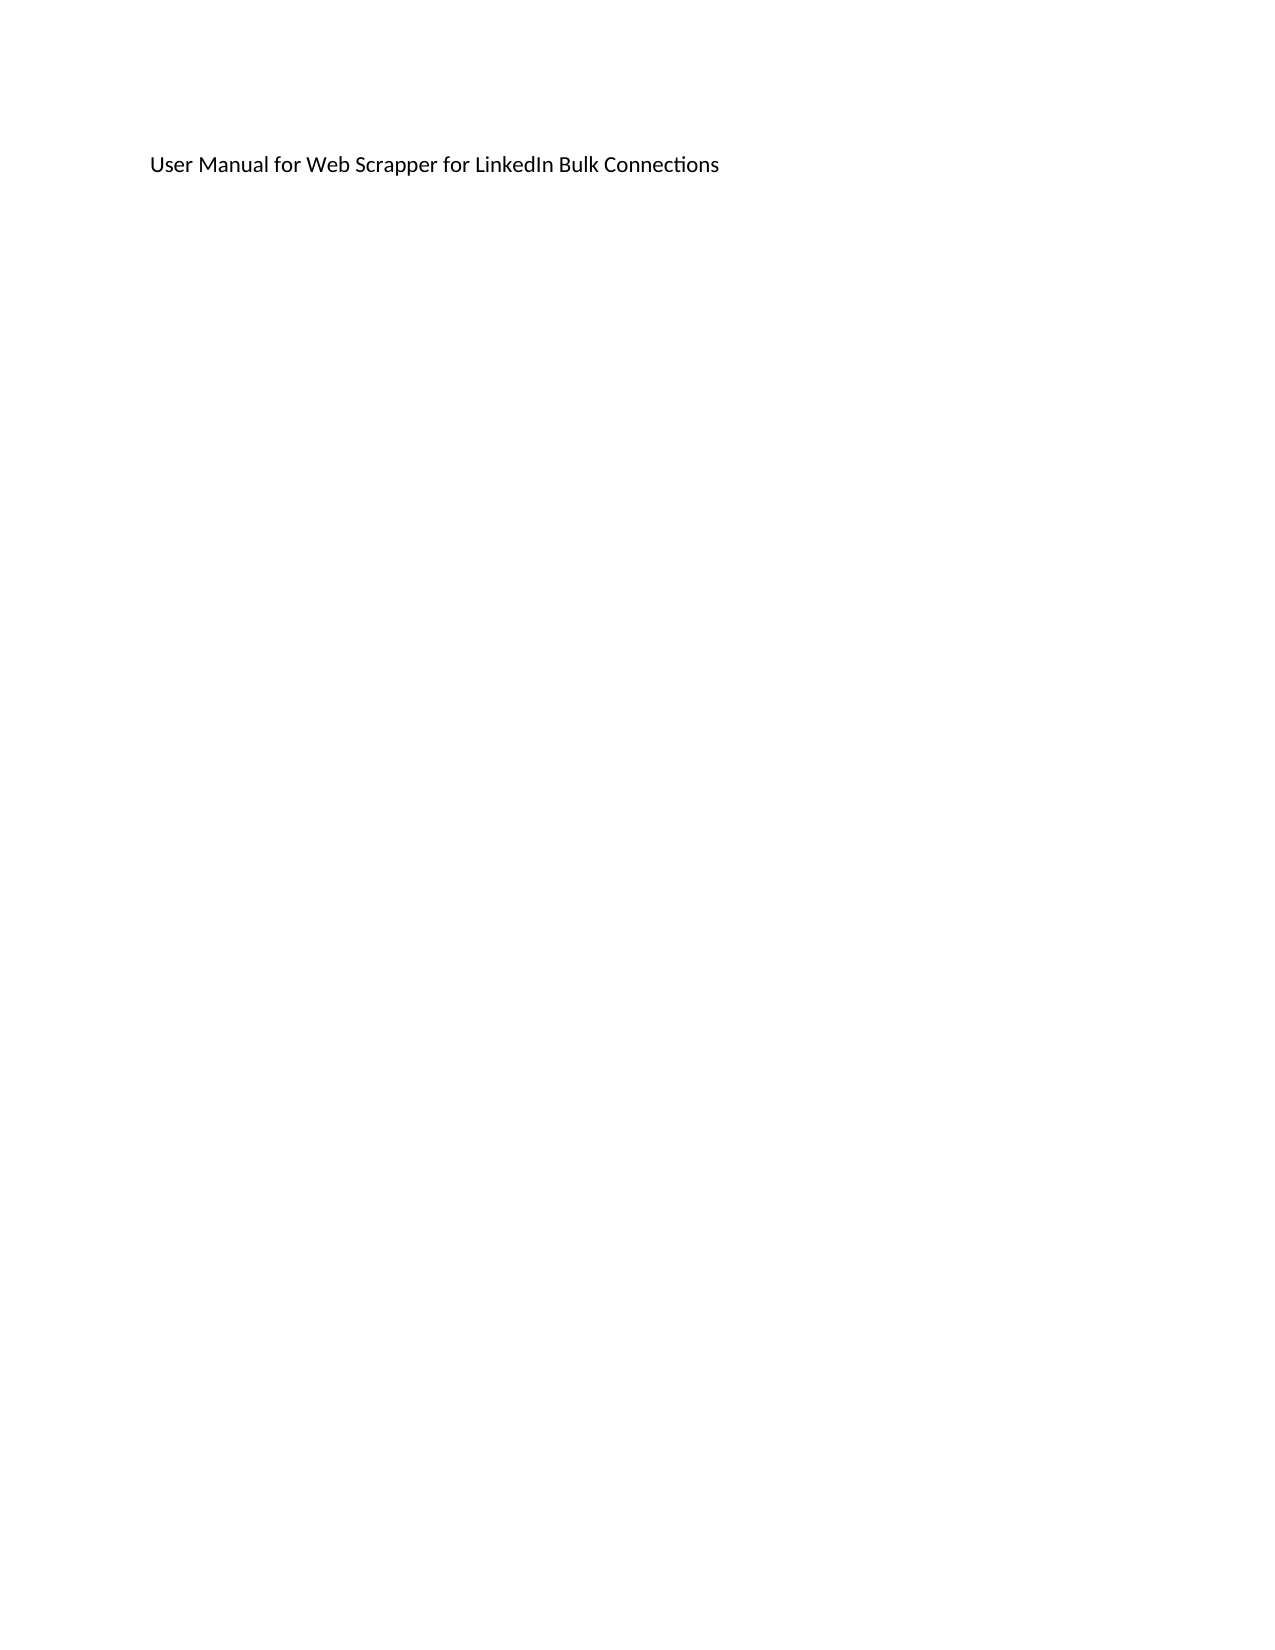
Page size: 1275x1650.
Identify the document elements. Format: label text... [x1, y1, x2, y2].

text User Manual for Web Scrapper for LinkedIn Bulk Connections [150, 150, 1125, 178]
